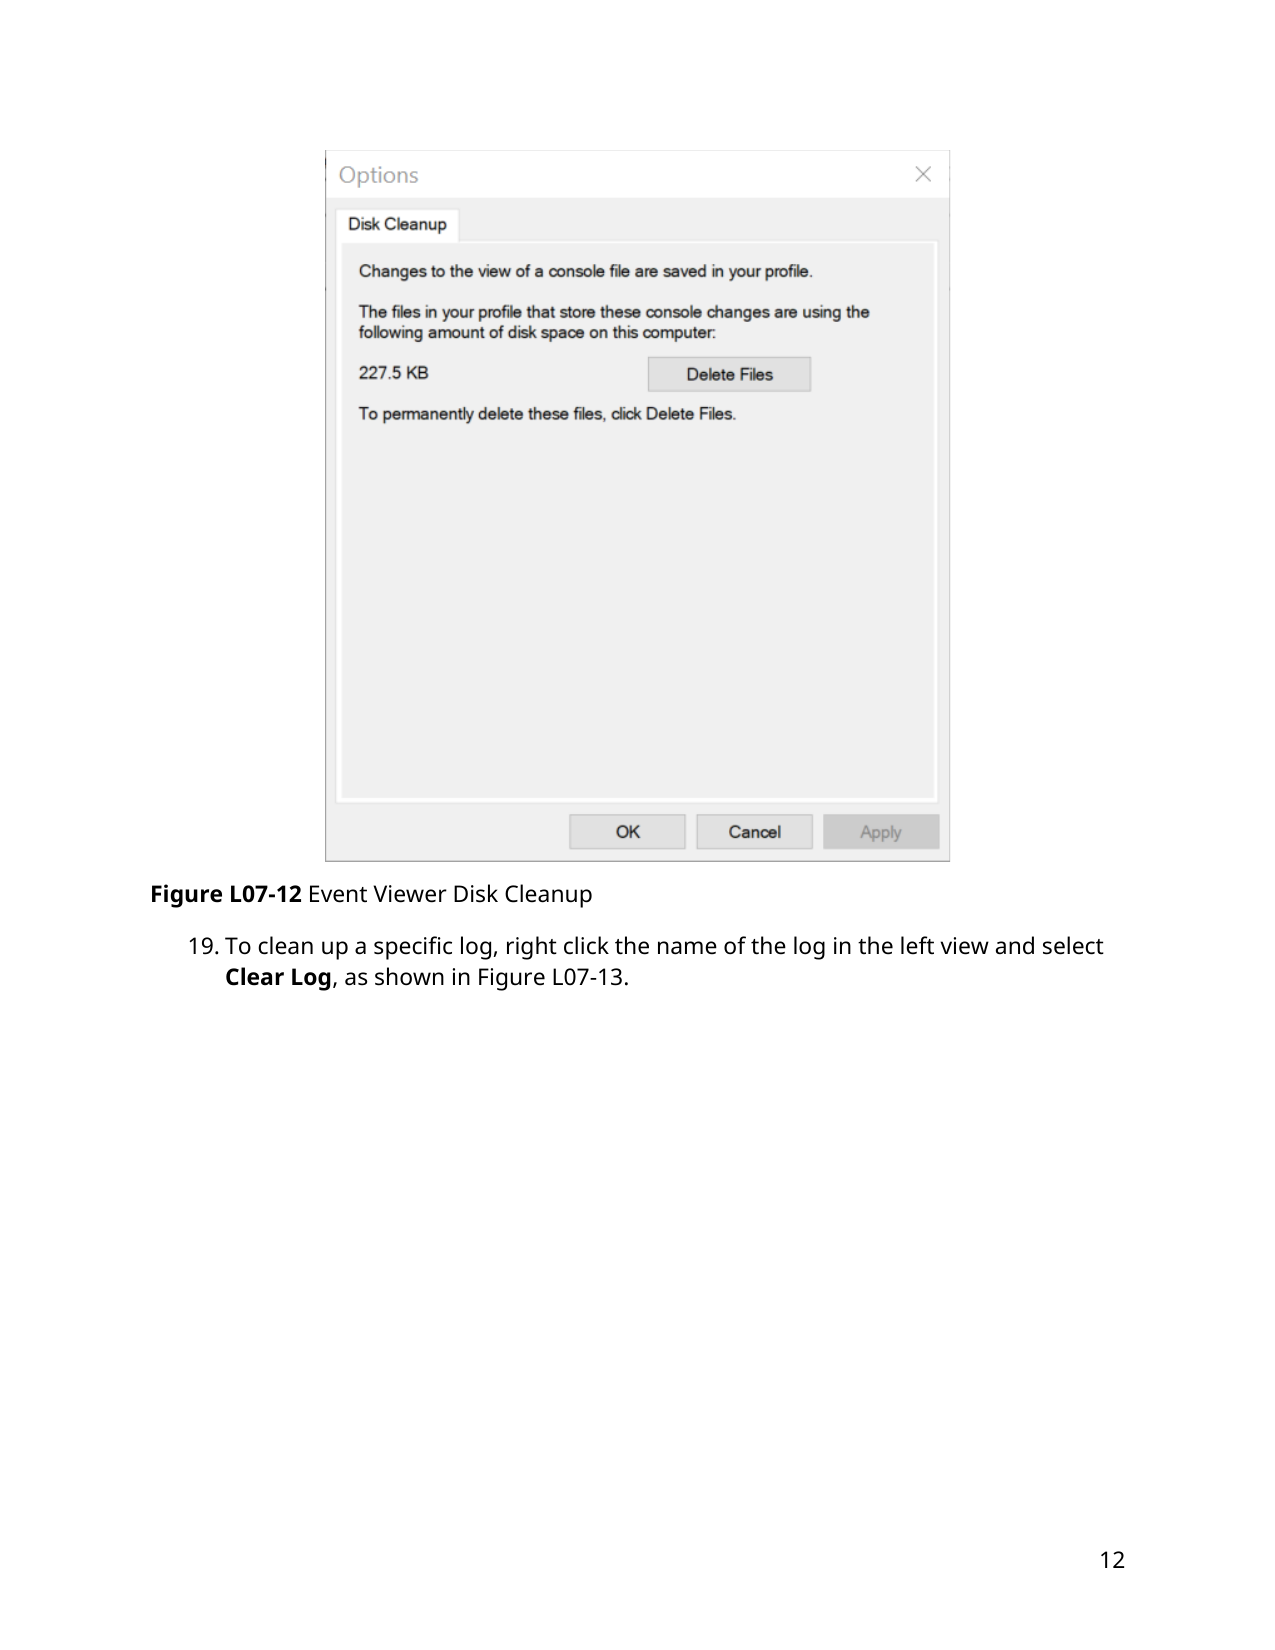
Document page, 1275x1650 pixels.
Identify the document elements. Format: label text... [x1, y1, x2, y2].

picture [325, 150, 951, 862]
list To clean up a specific log, right click the name of the log in the left view and select Clear Log, as shown in Figure L07-13. [187, 930, 1125, 993]
